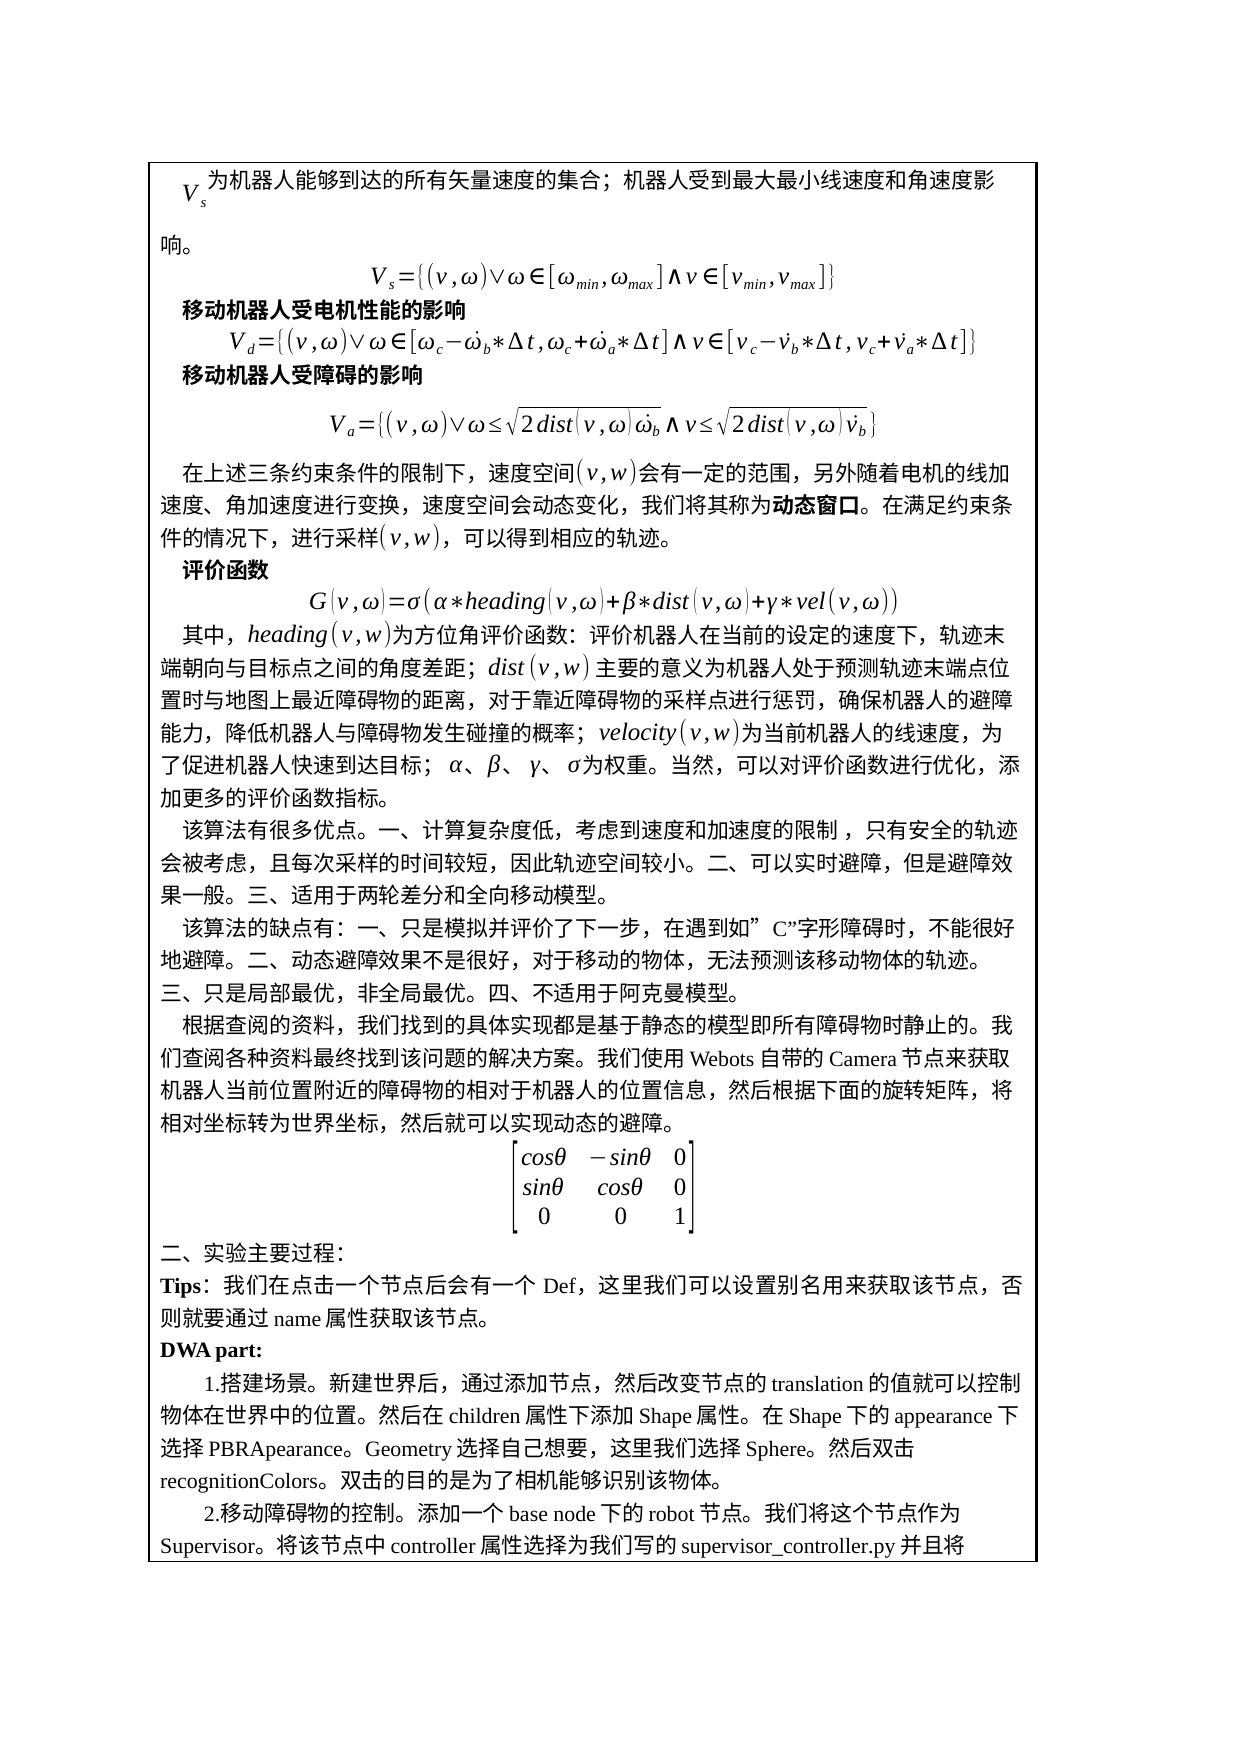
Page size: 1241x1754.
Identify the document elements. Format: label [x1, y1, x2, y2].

table_cell [150, 163, 1035, 1561]
